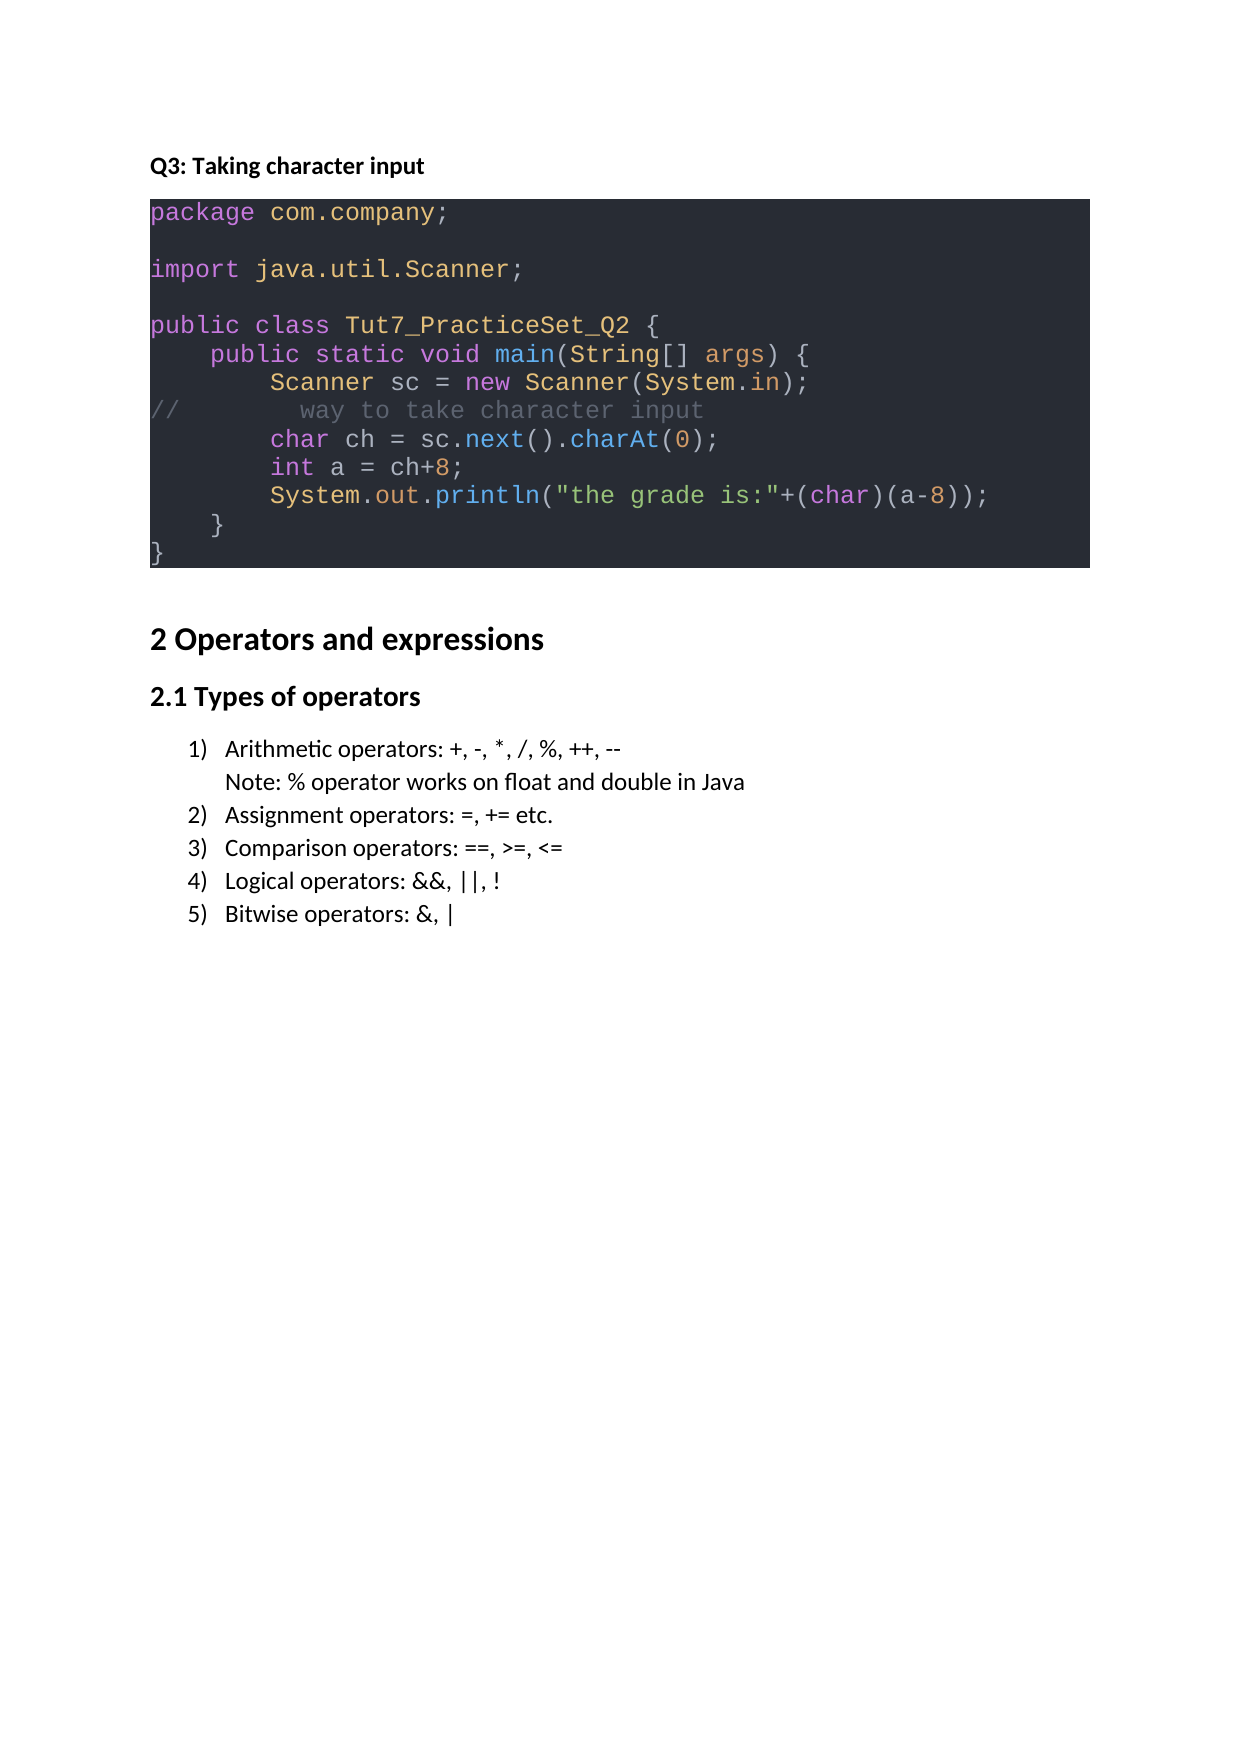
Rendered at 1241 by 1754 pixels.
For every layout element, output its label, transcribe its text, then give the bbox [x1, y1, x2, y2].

list Comparison operators: ==, >=, <= [187, 832, 1090, 862]
text Q3: Taking character input [150, 150, 1090, 181]
list Arithmetic operators: +, -, *, /, %, ++, -- [187, 733, 1090, 764]
text 2 Operators and expressions [150, 617, 1090, 658]
text package com.company; import java.util.Scanner; public class Tut7_PracticeSet_Q2 { public static void main(String[] args) { Scanner sc = new Scanner(System.in); // way to take character input char ch = sc.next().charAt(0); int a = ch+8; System.out.println("the grade is:"+(char)(a-8)); } } [150, 199, 1090, 568]
list Logical operators: &&, ||, ! [187, 865, 1090, 895]
list Note: % operator works on float and double in Java [225, 766, 1090, 797]
text 2.1 Types of operators [150, 678, 1090, 714]
list Assignment operators: =, += etc. [187, 799, 1090, 829]
list Bitwise operators: &, | [187, 898, 1090, 928]
